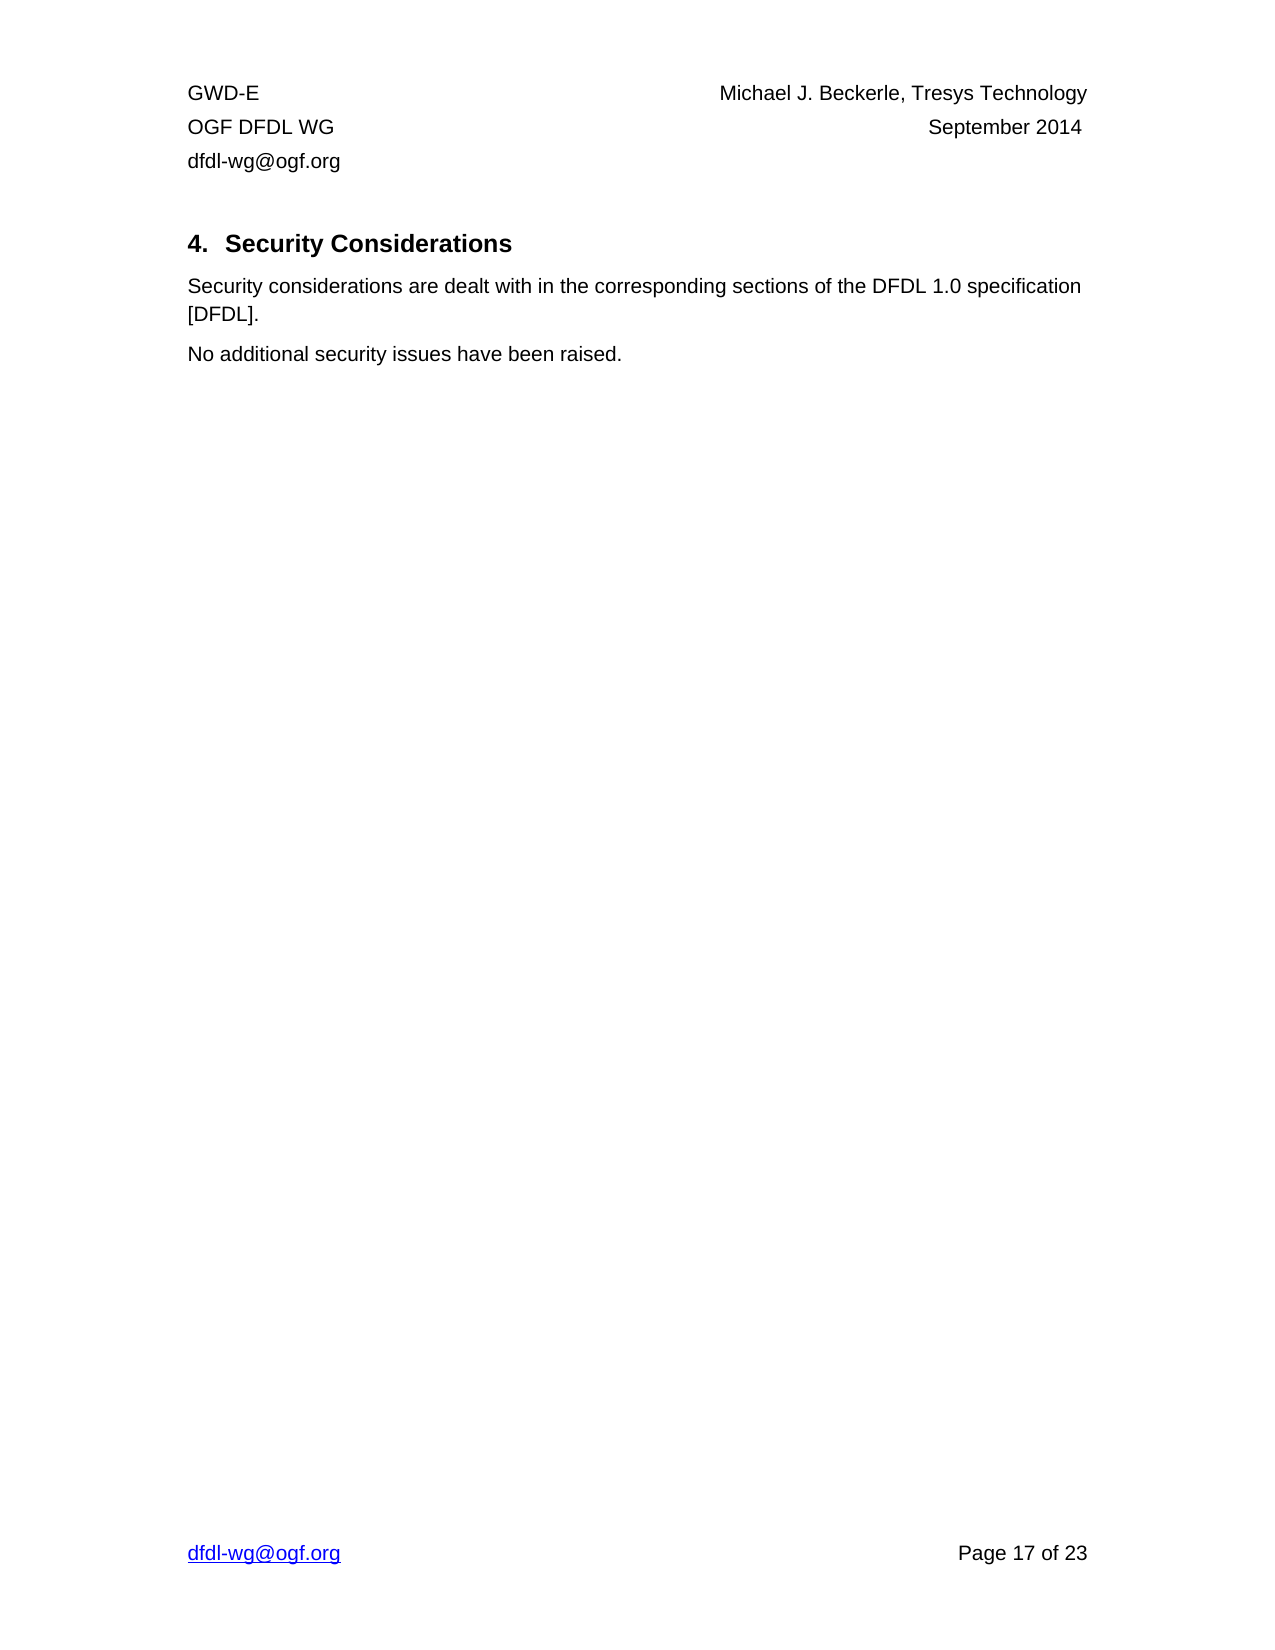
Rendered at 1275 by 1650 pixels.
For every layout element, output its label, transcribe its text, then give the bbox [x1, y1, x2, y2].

text No additional security issues have been raised. [187, 342, 1087, 366]
text Security considerations are dealt with in the corresponding sections of the DFDL 1.0 specification [DFDL]. [187, 274, 1087, 326]
subtitle Security Considerations [187, 229, 1087, 257]
